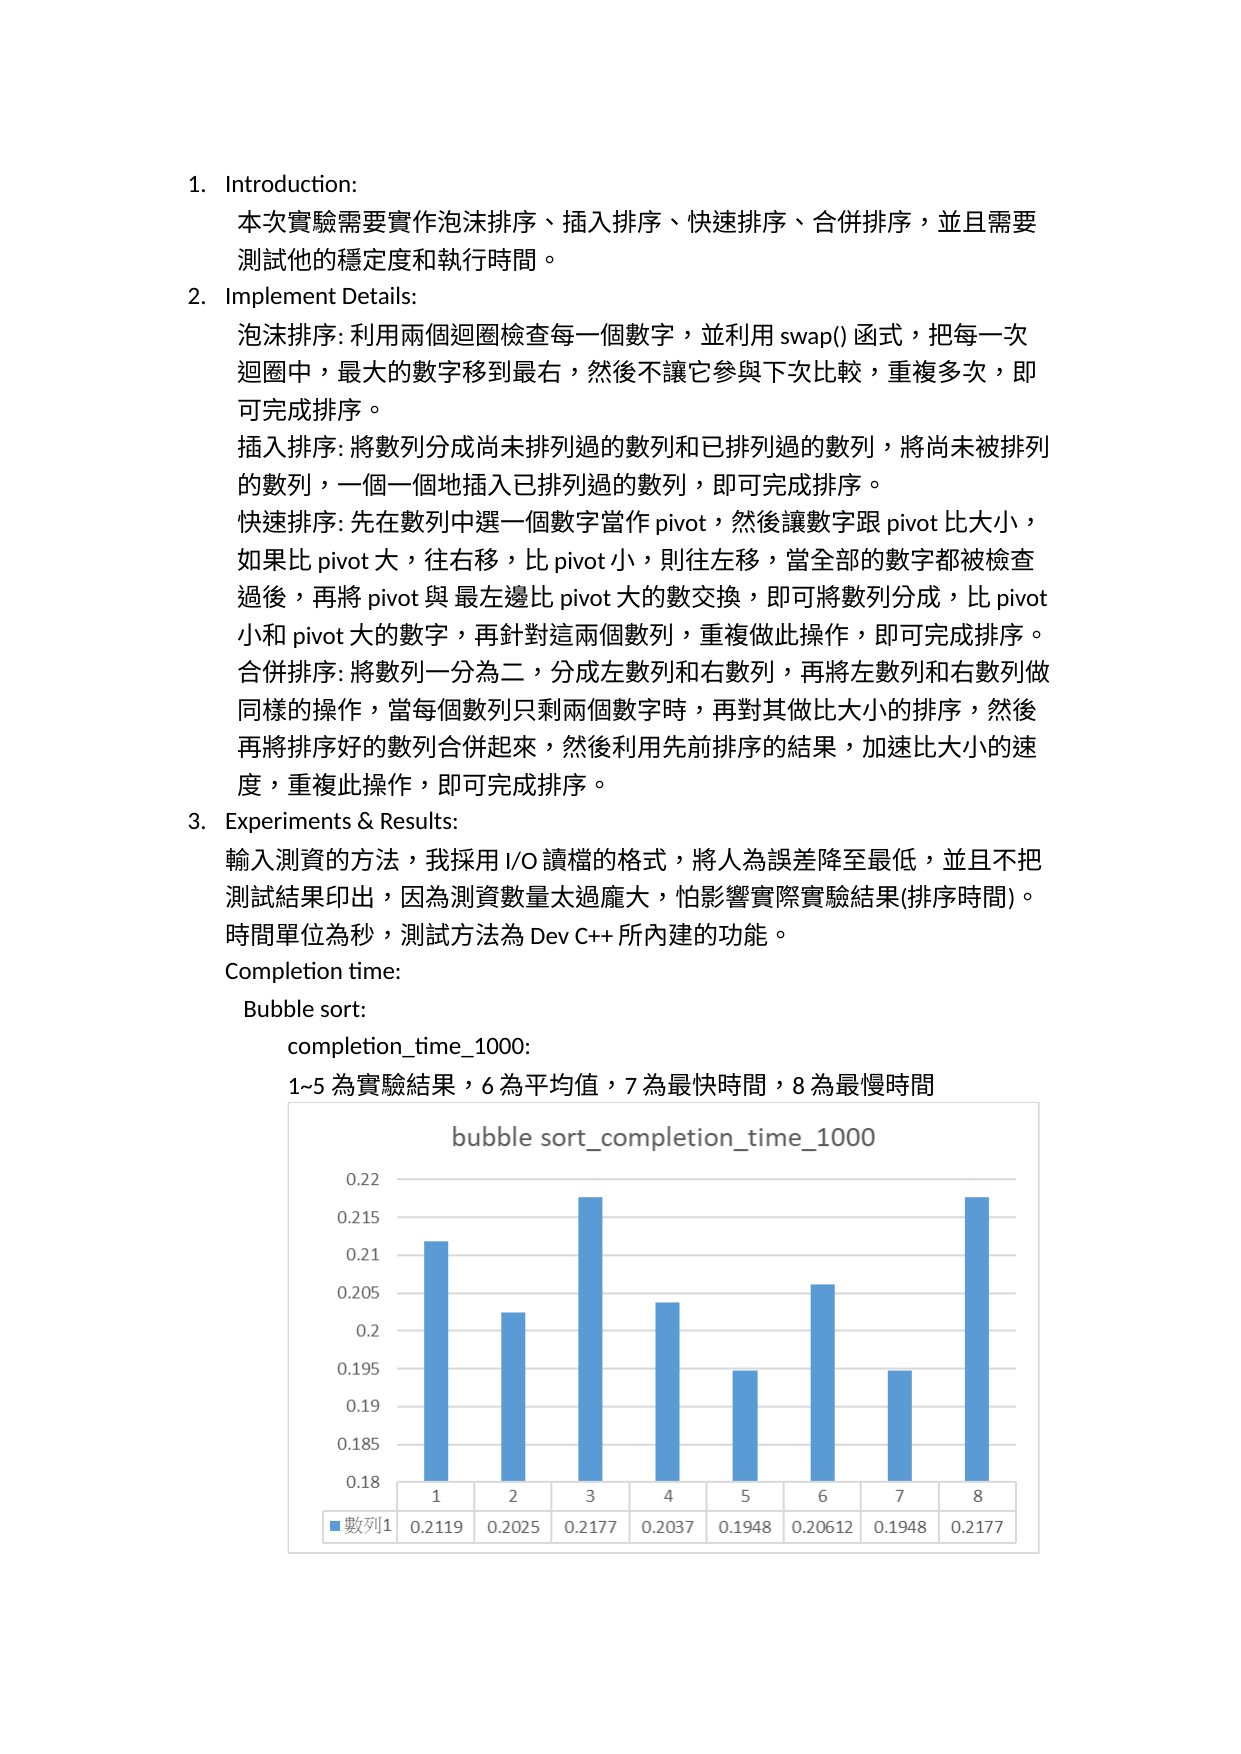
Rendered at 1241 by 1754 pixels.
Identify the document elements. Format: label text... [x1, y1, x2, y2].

text 插入排序: 將數列分成尚未排列過的數列和已排列過的數列，將尚未被排列的數列，一個一個地插入已排列過的數列，即可完成排序。 [237, 427, 1053, 502]
list completion_time_1000: [225, 1027, 1053, 1064]
text 本次實驗需要實作泡沫排序、插入排序、快速排序、合併排序，並且需要測試他的穩定度和執行時間。 [237, 202, 1053, 277]
list 1~5 為實驗結果，6 為平均值，7為最快時間，8為最慢時間 [225, 1064, 1053, 1102]
text 合併排序: 將數列一分為二，分成左數列和右數列，再將左數列和右數列做同樣的操作，當每個數列只剩兩個數字時，再對其做比大小的排序，然後再將排序好的數列合併起來，然後利用先前排序的結果，加速比大小的速度，重複此操作，即可完成排序。 [237, 652, 1053, 802]
text 泡沫排序: 利用兩個迴圈檢查每一個數字，並利用swap() 函式，把每一次迴圈中，最大的數字移到最右，然後不讓它參與下次比較，重複多次，即可完成排序。 [237, 314, 1053, 427]
text 快速排序: 先在數列中選一個數字當作pivot，然後讓數字跟pivot 比大小，如果比pivot大，往右移，比pivot小，則往左移，當全部的數字都被檢查過後，再將pivot與 最左邊比pivot大的數交換，即可將數列分成，比pivot小和pivot大的數字，再針對這兩個數列，重複做此操作，即可完成排序。 [237, 502, 1053, 652]
list 輸入測資的方法，我採用I/O讀檔的格式，將人為誤差降至最低，並且不把測試結果印出，因為測資數量太過龐大，怕影響實際實驗結果(排序時間)。 [225, 839, 1053, 914]
list Bubble sort: [225, 989, 1053, 1027]
list 時間單位為秒，測試方法為Dev C++ 所內建的功能。 [225, 914, 1053, 952]
list Experiments & Results: [187, 802, 1053, 839]
list Implement Details: [187, 277, 1053, 314]
list Introduction: [187, 164, 1053, 202]
picture [287, 1102, 1040, 1554]
list Completion time: [225, 952, 1053, 989]
